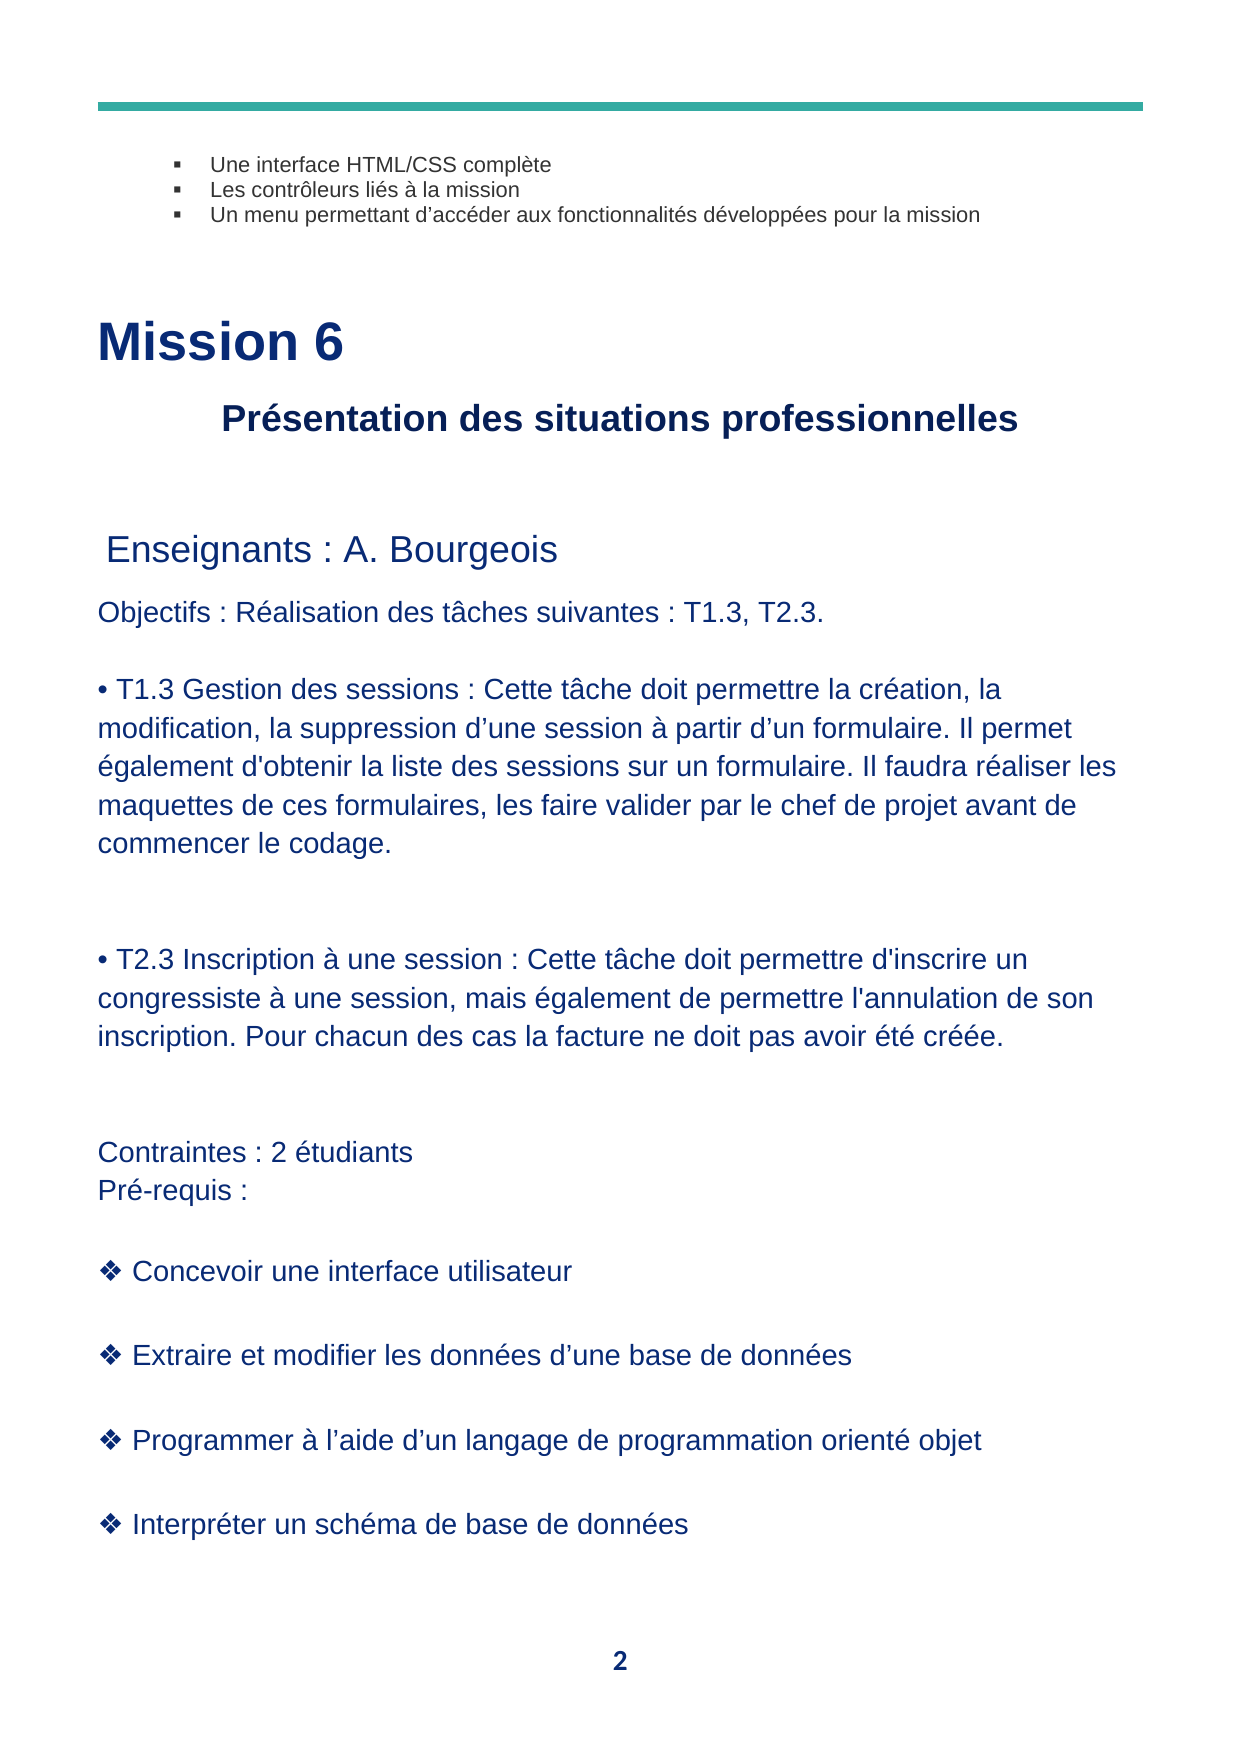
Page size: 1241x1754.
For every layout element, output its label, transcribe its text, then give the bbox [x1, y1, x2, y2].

text • T1.3 Gestion des sessions : Cette tâche doit permettre la création, la modification, la suppression d’une session à partir d’un formulaire. Il permet également d'obtenir la liste des sessions sur un formulaire. Il faudra réaliser les maquettes de ces formulaires, les faire valider par le chef de projet avant de commencer le codage. [97, 672, 1143, 860]
text ❖ Programmer à l’aide d’un langage de programmation orienté objet [97, 1419, 1143, 1458]
text Enseignants : A. Bourgeois [97, 527, 1143, 570]
list Les contrôleurs liés à la mission [172, 177, 1143, 202]
text Objectifs : Réalisation des tâches suivantes : T1.3, T2.3. [97, 595, 1143, 629]
text Pré-requis : [97, 1173, 1143, 1207]
text • T2.3 Inscription à une session : Cette tâche doit permettre d'inscrire un congressiste à une session, mais également de permettre l'annulation de son inscription. Pour chacun des cas la facture ne doit pas avoir été créée. [97, 942, 1143, 1053]
list Une interface HTML/CSS complète [172, 152, 1143, 177]
text Mission 6 [97, 309, 1143, 372]
text Contraintes : 2 étudiants [97, 1135, 1143, 1168]
text ❖ Concevoir une interface utilisateur [97, 1250, 1143, 1290]
list Un menu permettant d’accéder aux fonctionnalités développées pour la mission [172, 202, 1143, 227]
text ❖ Interpréter un schéma de base de données [97, 1503, 1143, 1543]
text ❖ Extraire et modifier les données d’une base de données [97, 1334, 1143, 1374]
text Présentation des situations professionnelles [97, 397, 1143, 440]
